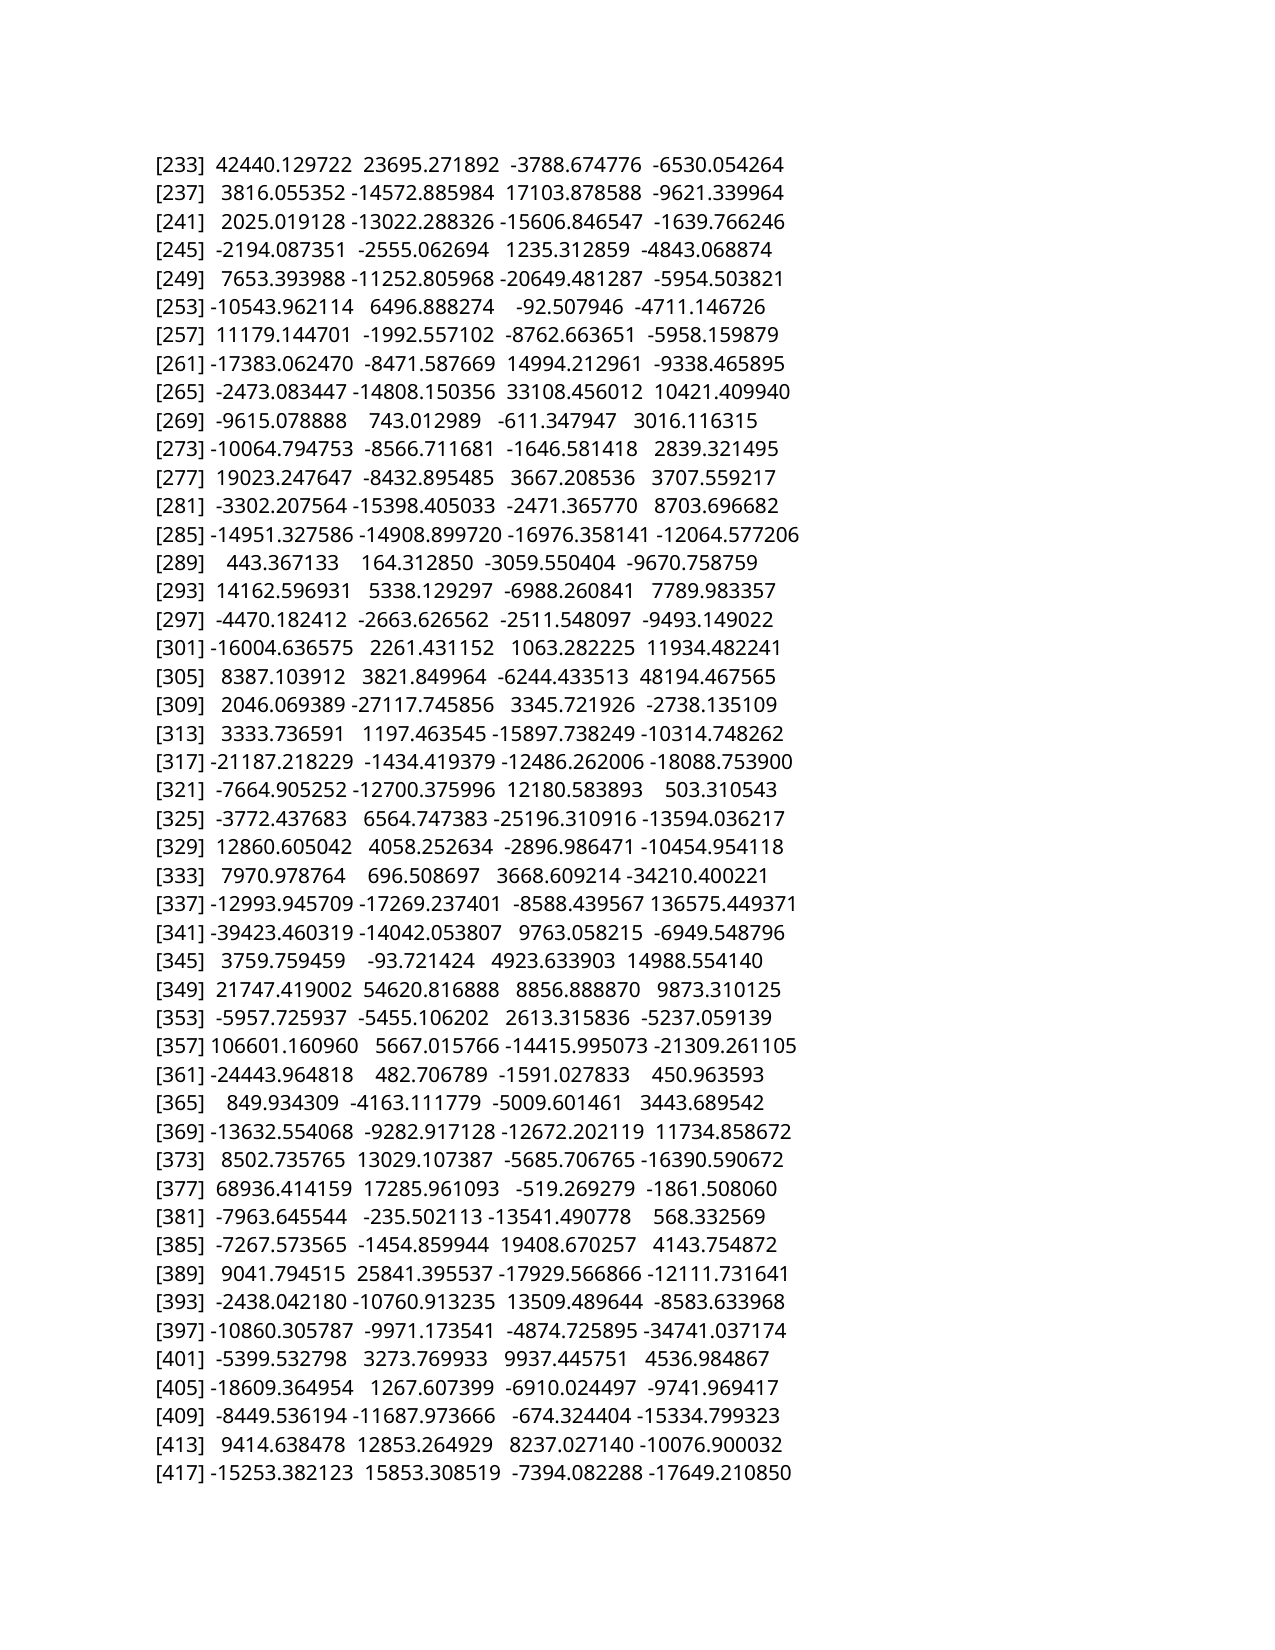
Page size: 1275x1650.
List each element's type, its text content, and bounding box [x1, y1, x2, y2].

text [241] 2025.019128 -13022.288326 -15606.846547 -1639.766246 [150, 207, 1125, 235]
text [245] -2194.087351 -2555.062694 1235.312859 -4843.068874 [150, 235, 1125, 264]
text [389] 9041.794515 25841.395537 -17929.566866 -12111.731641 [150, 1259, 1125, 1287]
text [325] -3772.437683 6564.747383 -25196.310916 -13594.036217 [150, 804, 1125, 832]
text [305] 8387.103912 3821.849964 -6244.433513 48194.467565 [150, 662, 1125, 690]
text [377] 68936.414159 17285.961093 -519.269279 -1861.508060 [150, 1174, 1125, 1202]
text [413] 9414.638478 12853.264929 8237.027140 -10076.900032 [150, 1430, 1125, 1458]
text [329] 12860.605042 4058.252634 -2896.986471 -10454.954118 [150, 832, 1125, 861]
text [409] -8449.536194 -11687.973666 -674.324404 -15334.799323 [150, 1401, 1125, 1430]
text [357] 106601.160960 5667.015766 -14415.995073 -21309.261105 [150, 1032, 1125, 1060]
text [381] -7963.645544 -235.502113 -13541.490778 568.332569 [150, 1202, 1125, 1231]
text [233] 42440.129722 23695.271892 -3788.674776 -6530.054264 [150, 150, 1125, 178]
text [365] 849.934309 -4163.111779 -5009.601461 3443.689542 [150, 1088, 1125, 1117]
text [289] 443.367133 164.312850 -3059.550404 -9670.758759 [150, 548, 1125, 577]
text [353] -5957.725937 -5455.106202 2613.315836 -5237.059139 [150, 1003, 1125, 1032]
text [309] 2046.069389 -27117.745856 3345.721926 -2738.135109 [150, 690, 1125, 719]
text [397] -10860.305787 -9971.173541 -4874.725895 -34741.037174 [150, 1316, 1125, 1344]
text [293] 14162.596931 5338.129297 -6988.260841 7789.983357 [150, 577, 1125, 605]
text [369] -13632.554068 -9282.917128 -12672.202119 11734.858672 [150, 1117, 1125, 1145]
text [269] -9615.078888 743.012989 -611.347947 3016.116315 [150, 406, 1125, 434]
text [321] -7664.905252 -12700.375996 12180.583893 503.310543 [150, 776, 1125, 804]
text [349] 21747.419002 54620.816888 8856.888870 9873.310125 [150, 975, 1125, 1003]
text [345] 3759.759459 -93.721424 4923.633903 14988.554140 [150, 946, 1125, 975]
text [265] -2473.083447 -14808.150356 33108.456012 10421.409940 [150, 377, 1125, 406]
text [393] -2438.042180 -10760.913235 13509.489644 -8583.633968 [150, 1287, 1125, 1316]
text [317] -21187.218229 -1434.419379 -12486.262006 -18088.753900 [150, 747, 1125, 776]
text [237] 3816.055352 -14572.885984 17103.878588 -9621.339964 [150, 178, 1125, 207]
text [281] -3302.207564 -15398.405033 -2471.365770 8703.696682 [150, 491, 1125, 520]
text [253] -10543.962114 6496.888274 -92.507946 -4711.146726 [150, 292, 1125, 321]
text [297] -4470.182412 -2663.626562 -2511.548097 -9493.149022 [150, 605, 1125, 633]
text [273] -10064.794753 -8566.711681 -1646.581418 2839.321495 [150, 434, 1125, 463]
text [277] 19023.247647 -8432.895485 3667.208536 3707.559217 [150, 463, 1125, 491]
text [361] -24443.964818 482.706789 -1591.027833 450.963593 [150, 1060, 1125, 1088]
text [373] 8502.735765 13029.107387 -5685.706765 -16390.590672 [150, 1145, 1125, 1174]
text [257] 11179.144701 -1992.557102 -8762.663651 -5958.159879 [150, 321, 1125, 349]
text [401] -5399.532798 3273.769933 9937.445751 4536.984867 [150, 1344, 1125, 1373]
text [249] 7653.393988 -11252.805968 -20649.481287 -5954.503821 [150, 264, 1125, 292]
text [285] -14951.327586 -14908.899720 -16976.358141 -12064.577206 [150, 520, 1125, 548]
text [261] -17383.062470 -8471.587669 14994.212961 -9338.465895 [150, 349, 1125, 377]
text [385] -7267.573565 -1454.859944 19408.670257 4143.754872 [150, 1231, 1125, 1259]
text [333] 7970.978764 696.508697 3668.609214 -34210.400221 [150, 861, 1125, 889]
text [405] -18609.364954 1267.607399 -6910.024497 -9741.969417 [150, 1373, 1125, 1401]
text [417] -15253.382123 15853.308519 -7394.082288 -17649.210850 [150, 1458, 1125, 1487]
text [337] -12993.945709 -17269.237401 -8588.439567 136575.449371 [150, 889, 1125, 918]
text [341] -39423.460319 -14042.053807 9763.058215 -6949.548796 [150, 918, 1125, 946]
text [301] -16004.636575 2261.431152 1063.282225 11934.482241 [150, 633, 1125, 662]
text [313] 3333.736591 1197.463545 -15897.738249 -10314.748262 [150, 719, 1125, 747]
